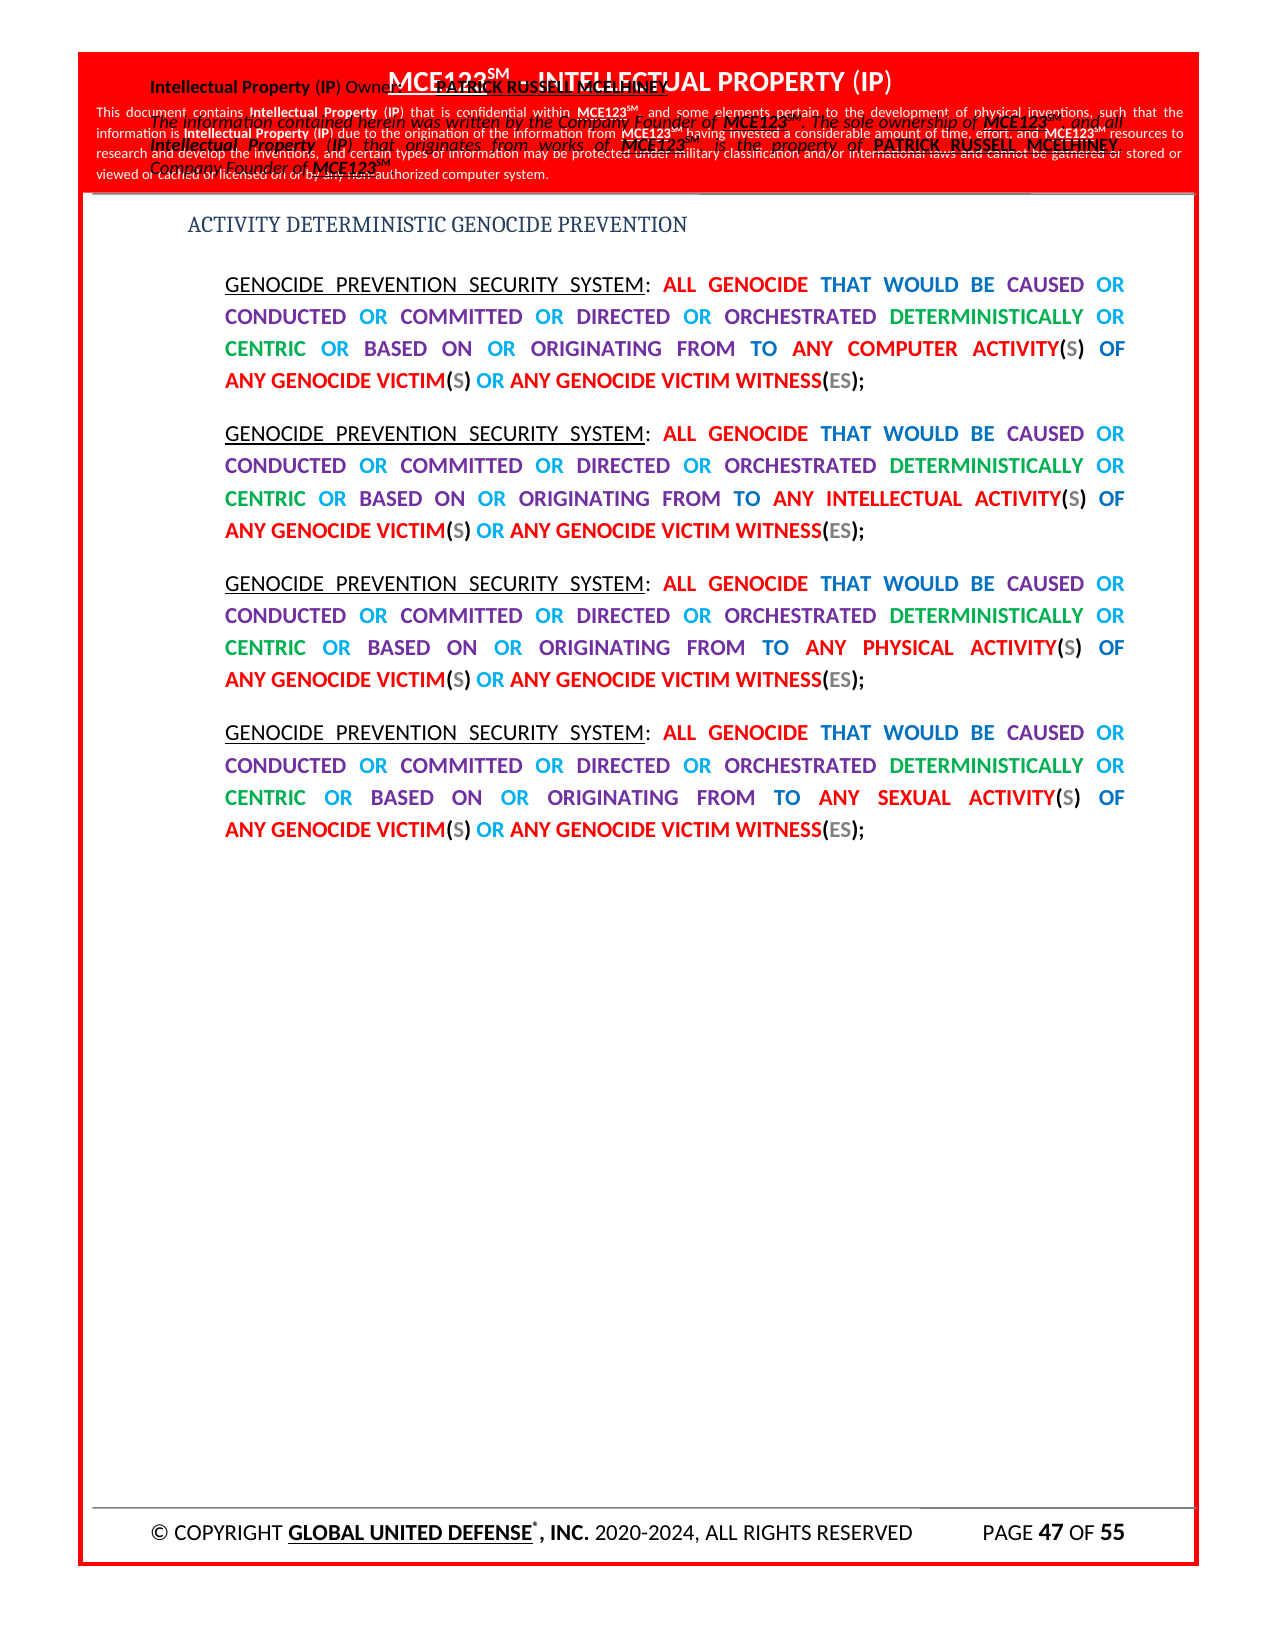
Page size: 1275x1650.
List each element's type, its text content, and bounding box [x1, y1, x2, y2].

text GENOCIDE PREVENTION SECURITY SYSTEM: ALL GENOCIDE THAT WOULD BE CAUSED OR CONDUCTED OR COMMITTED OR DIRECTED OR ORCHESTRATED DETERMINISTICALLY OR CENTRIC OR BASED ON OR ORIGINATING FROM TO ANY INTELLECTUAL ACTIVITY(S) OF ANY GENOCIDE VICTIM(S) OR ANY GENOCIDE VICTIM WITNESS(ES); [225, 419, 1125, 544]
subtitle ACTIVITY DETERMINISTIC GENOCIDE PREVENTION [187, 212, 1125, 238]
text GENOCIDE PREVENTION SECURITY SYSTEM: ALL GENOCIDE THAT WOULD BE CAUSED OR CONDUCTED OR COMMITTED OR DIRECTED OR ORCHESTRATED DETERMINISTICALLY OR CENTRIC OR BASED ON OR ORIGINATING FROM TO ANY PHYSICAL ACTIVITY(S) OF ANY GENOCIDE VICTIM(S) OR ANY GENOCIDE VICTIM WITNESS(ES); [225, 569, 1125, 693]
text GENOCIDE PREVENTION SECURITY SYSTEM: ALL GENOCIDE THAT WOULD BE CAUSED OR CONDUCTED OR COMMITTED OR DIRECTED OR ORCHESTRATED DETERMINISTICALLY OR CENTRIC OR BASED ON OR ORIGINATING FROM TO ANY SEXUAL ACTIVITY(S) OF ANY GENOCIDE VICTIM(S) OR ANY GENOCIDE VICTIM WITNESS(ES); [225, 718, 1125, 843]
text GENOCIDE PREVENTION SECURITY SYSTEM: ALL GENOCIDE THAT WOULD BE CAUSED OR CONDUCTED OR COMMITTED OR DIRECTED OR ORCHESTRATED DETERMINISTICALLY OR CENTRIC OR BASED ON OR ORIGINATING FROM TO ANY COMPUTER ACTIVITY(S) OF ANY GENOCIDE VICTIM(S) OR ANY GENOCIDE VICTIM WITNESS(ES); [225, 270, 1125, 394]
